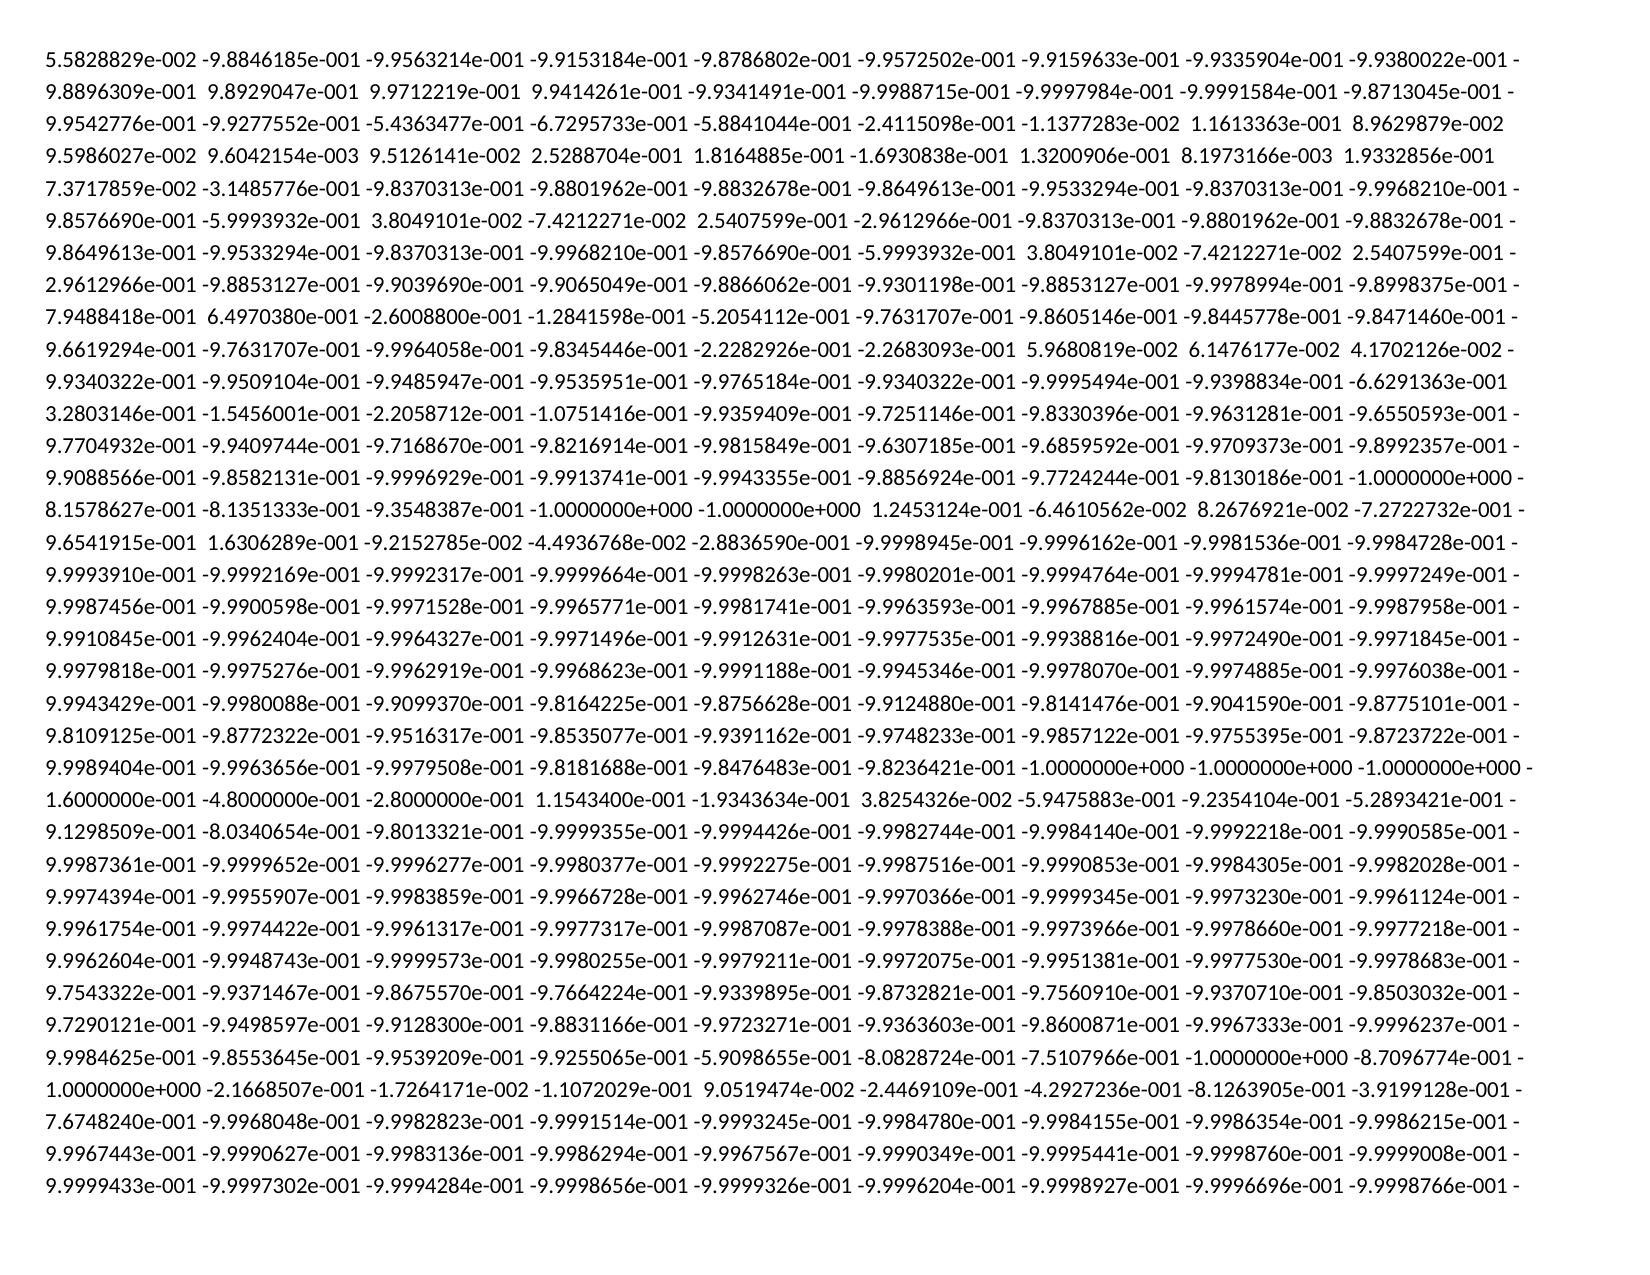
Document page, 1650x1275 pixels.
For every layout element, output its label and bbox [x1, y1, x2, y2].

text [45, 45, 1605, 1199]
